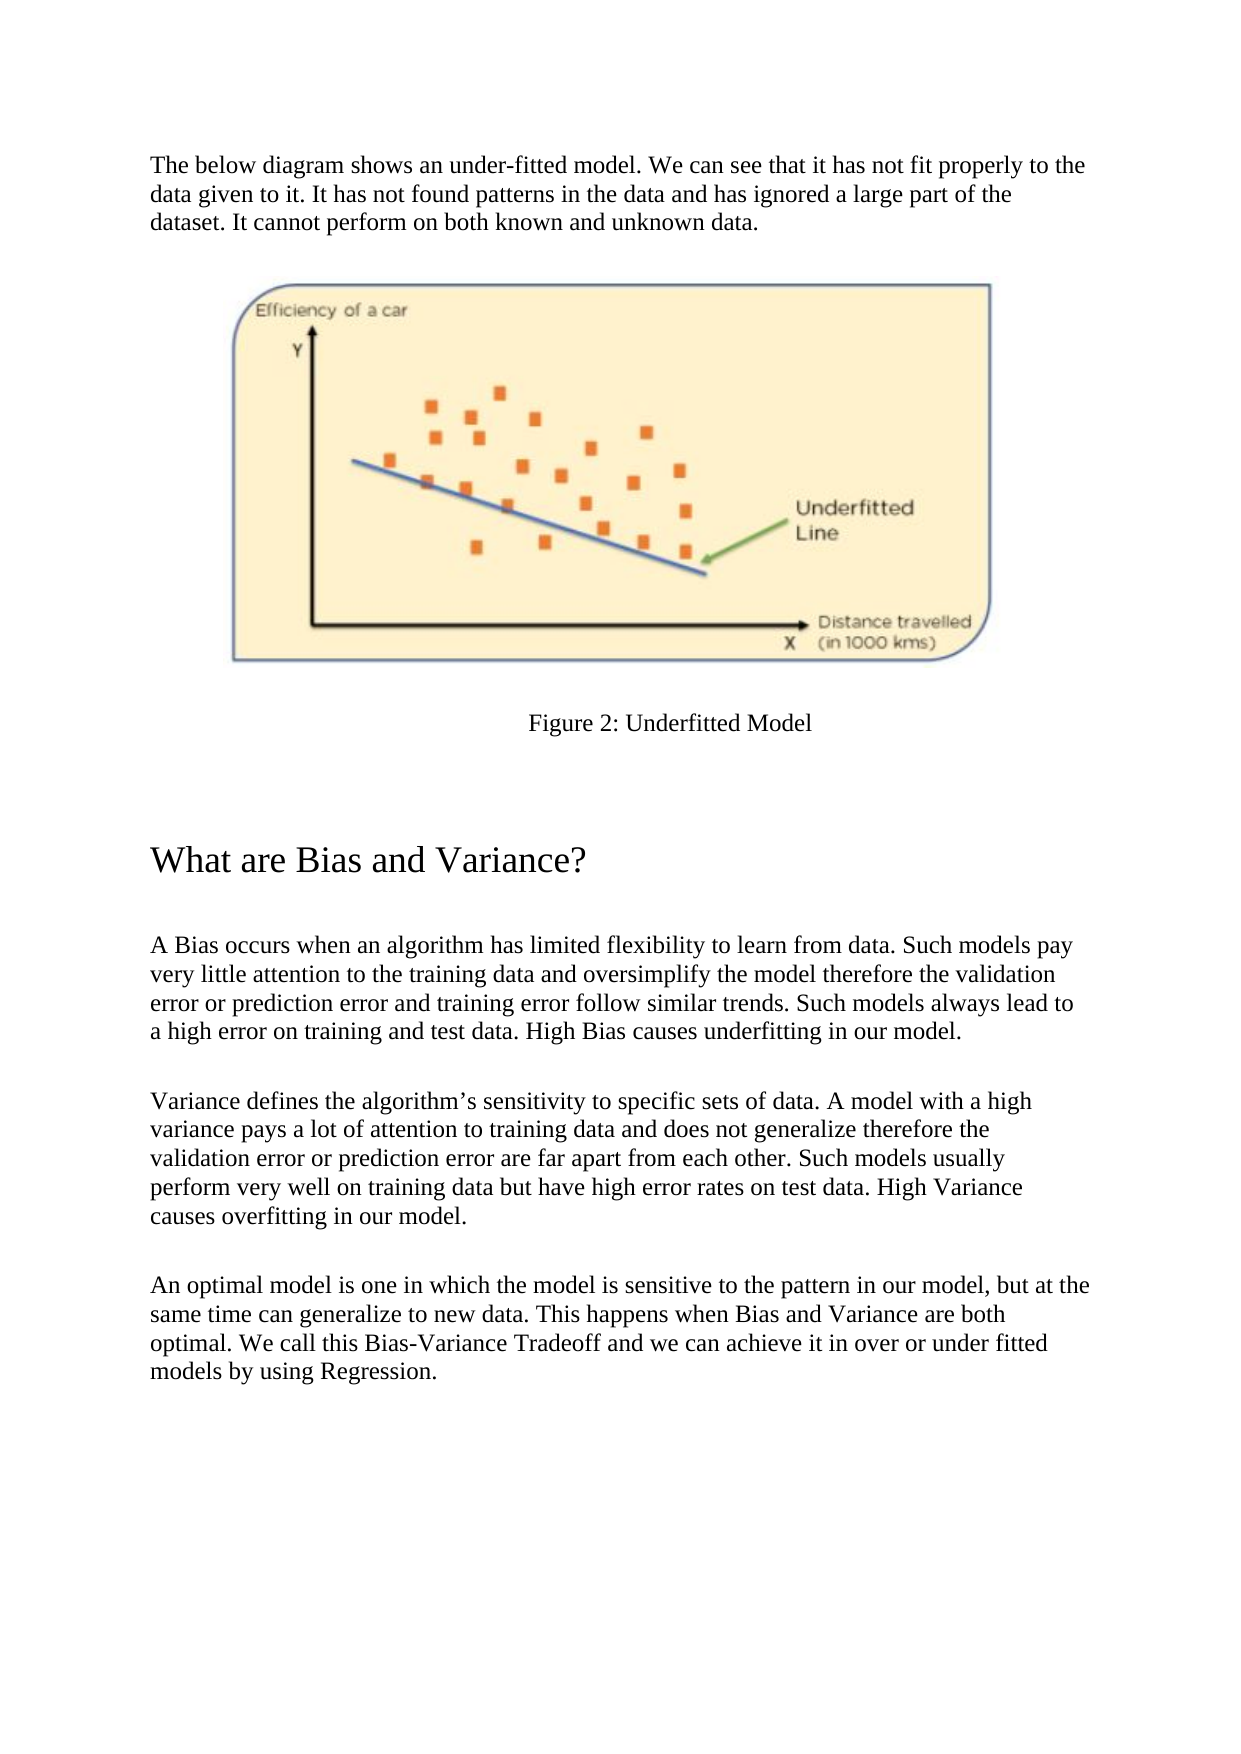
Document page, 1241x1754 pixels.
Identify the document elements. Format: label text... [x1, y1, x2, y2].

text A Bias occurs when an algorithm has limited flexibility to learn from data. Such models pay very little attention to the training data and oversimplify the model therefore the validation error or prediction error and training error follow similar trends. Such models always lead to a high error on training and test data. High Bias causes underfitting in our model. [150, 930, 1090, 1045]
picture [223, 276, 1018, 668]
text Variance defines the algorithm’s sensitivity to specific sets of data. A model with a high variance pays a lot of attention to training data and does not generalize therefore the validation error or prediction error are far apart from each other. Such models usually perform very well on training data but have high error rates on test data. High Variance causes overfitting in our model. [150, 1086, 1090, 1229]
subtitle What are Bias and Variance? [150, 837, 1090, 880]
text An optimal model is one in which the model is sensitive to the pattern in our model, but at the same time can generalize to new data. This happens when Bias and Variance are both optimal. We call this Bias-Variance Tradeoff and we can achieve it in over or under fitted models by using Regression. [150, 1270, 1090, 1385]
text Figure 2: Underfitted Model [150, 708, 1090, 737]
text The below diagram shows an under-fitted model. We can see that it has not fit properly to the data given to it. It has not found patterns in the data and has ignored a large part of the dataset. It cannot perform on both known and unknown data. [150, 150, 1090, 236]
